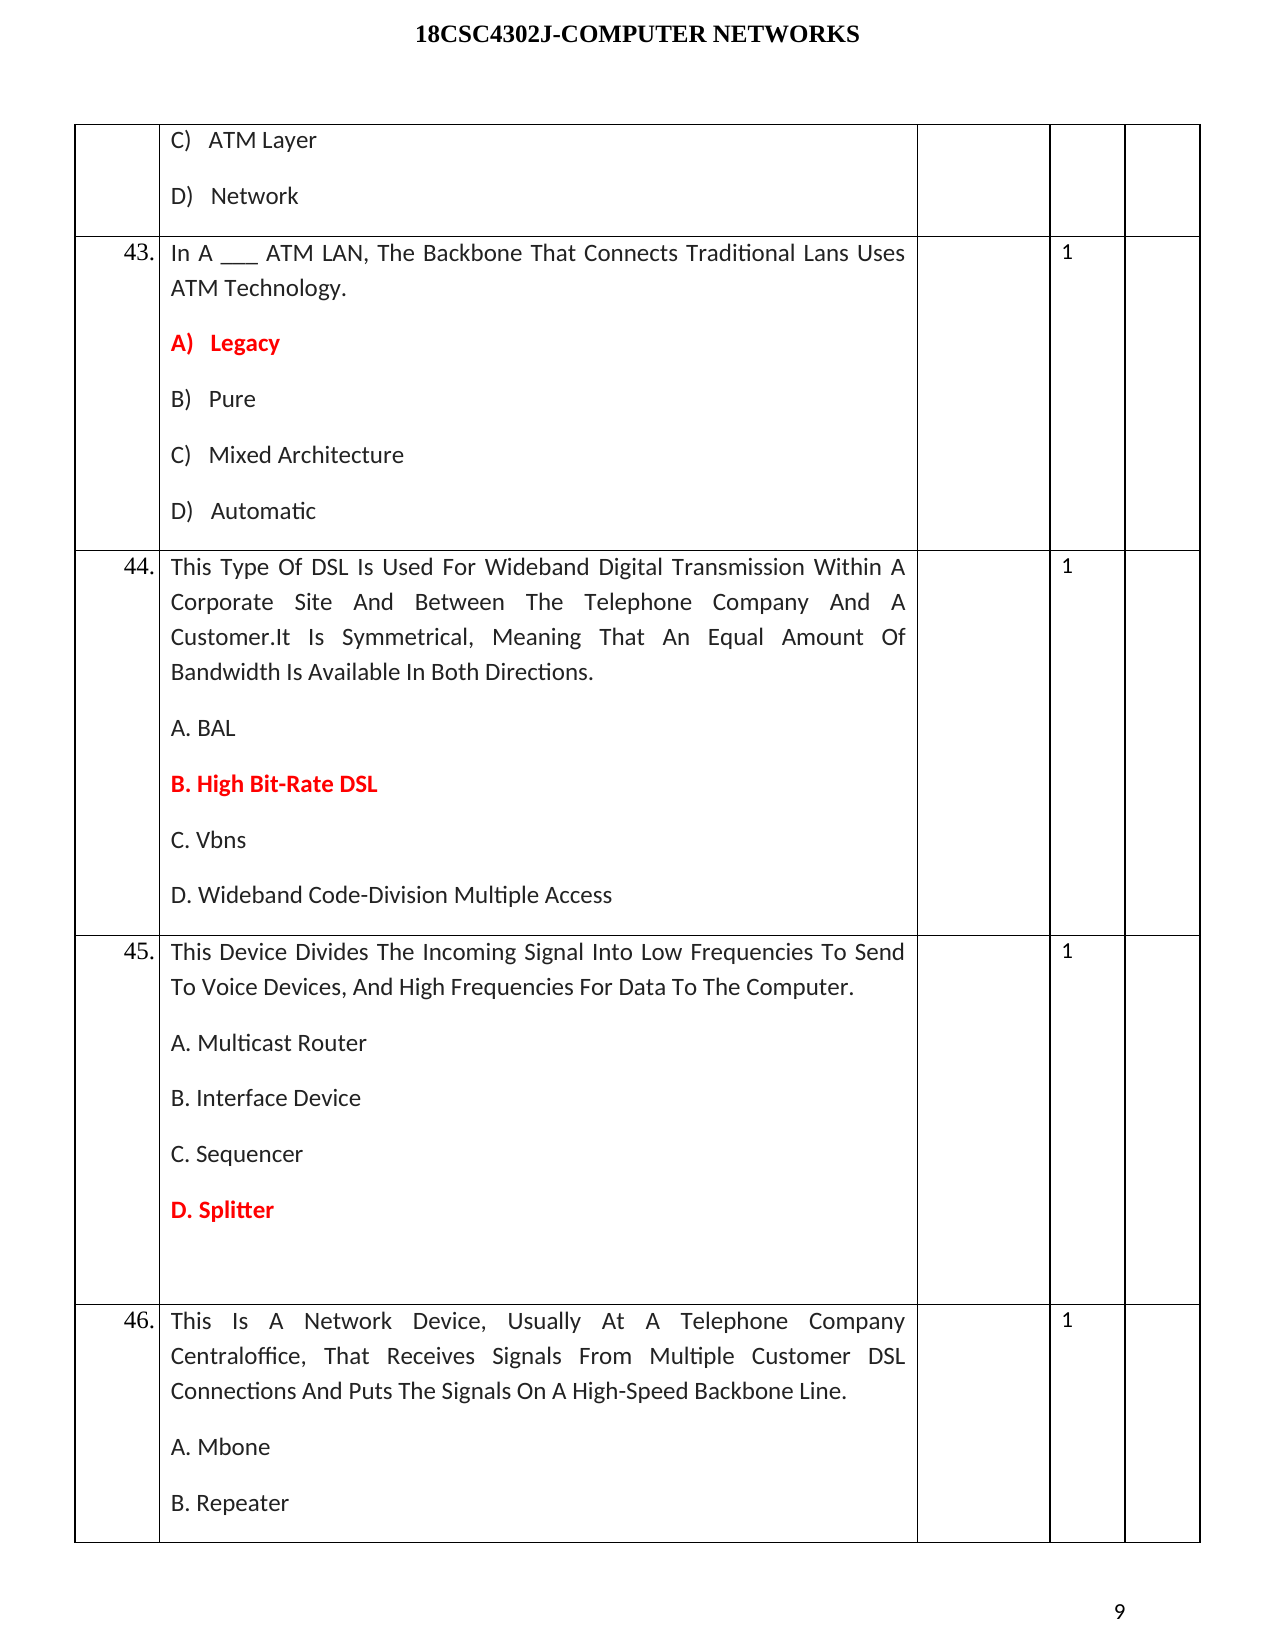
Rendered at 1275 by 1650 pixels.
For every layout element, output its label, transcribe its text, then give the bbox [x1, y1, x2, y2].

table_cell [1126, 936, 1199, 1304]
table_cell 1 [1051, 1305, 1124, 1542]
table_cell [160, 125, 917, 236]
table_cell 1 [1051, 936, 1124, 1304]
table_cell [76, 1305, 159, 1542]
table_cell [76, 551, 159, 935]
table_cell In A ___ ATM LAN, The Backbone That Connects Traditional Lans Uses ATM Technology. A) Legacy B) Pure C) Mixed Architecture D) Automatic [160, 237, 917, 550]
table_cell [76, 125, 159, 236]
table_cell 1 [1051, 125, 1124, 236]
table_cell This Device Divides The Incoming Signal Into Low Frequencies To Send To Voice Devices, And High Frequencies For Data To The Computer. A. Multicast Router B. Interface Device C. Sequencer D. Splitter [160, 936, 917, 1304]
table_cell [76, 936, 159, 1304]
table_cell [1126, 125, 1199, 236]
table_cell [918, 936, 1049, 1304]
table_cell [918, 125, 1049, 236]
table_cell [918, 1305, 1049, 1542]
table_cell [160, 1305, 917, 1542]
table_cell [918, 551, 1049, 935]
table_cell 1 [1051, 551, 1124, 935]
table_cell [1126, 1305, 1199, 1542]
table_cell [1126, 237, 1199, 550]
table_cell This Type Of DSL Is Used For Wideband Digital Transmission Within A Corporate Site And Between The Telephone Company And A Customer.It Is Symmetrical, Meaning That An Equal Amount Of Bandwidth Is Available In Both Directions. A. BAL B. High Bit-Rate DSL C. Vbns D. Wideband Code-Division Multiple Access [160, 551, 917, 935]
table_cell [76, 237, 159, 550]
table_cell [1126, 551, 1199, 935]
table_cell 1 [1051, 237, 1124, 550]
table_cell [918, 237, 1049, 550]
